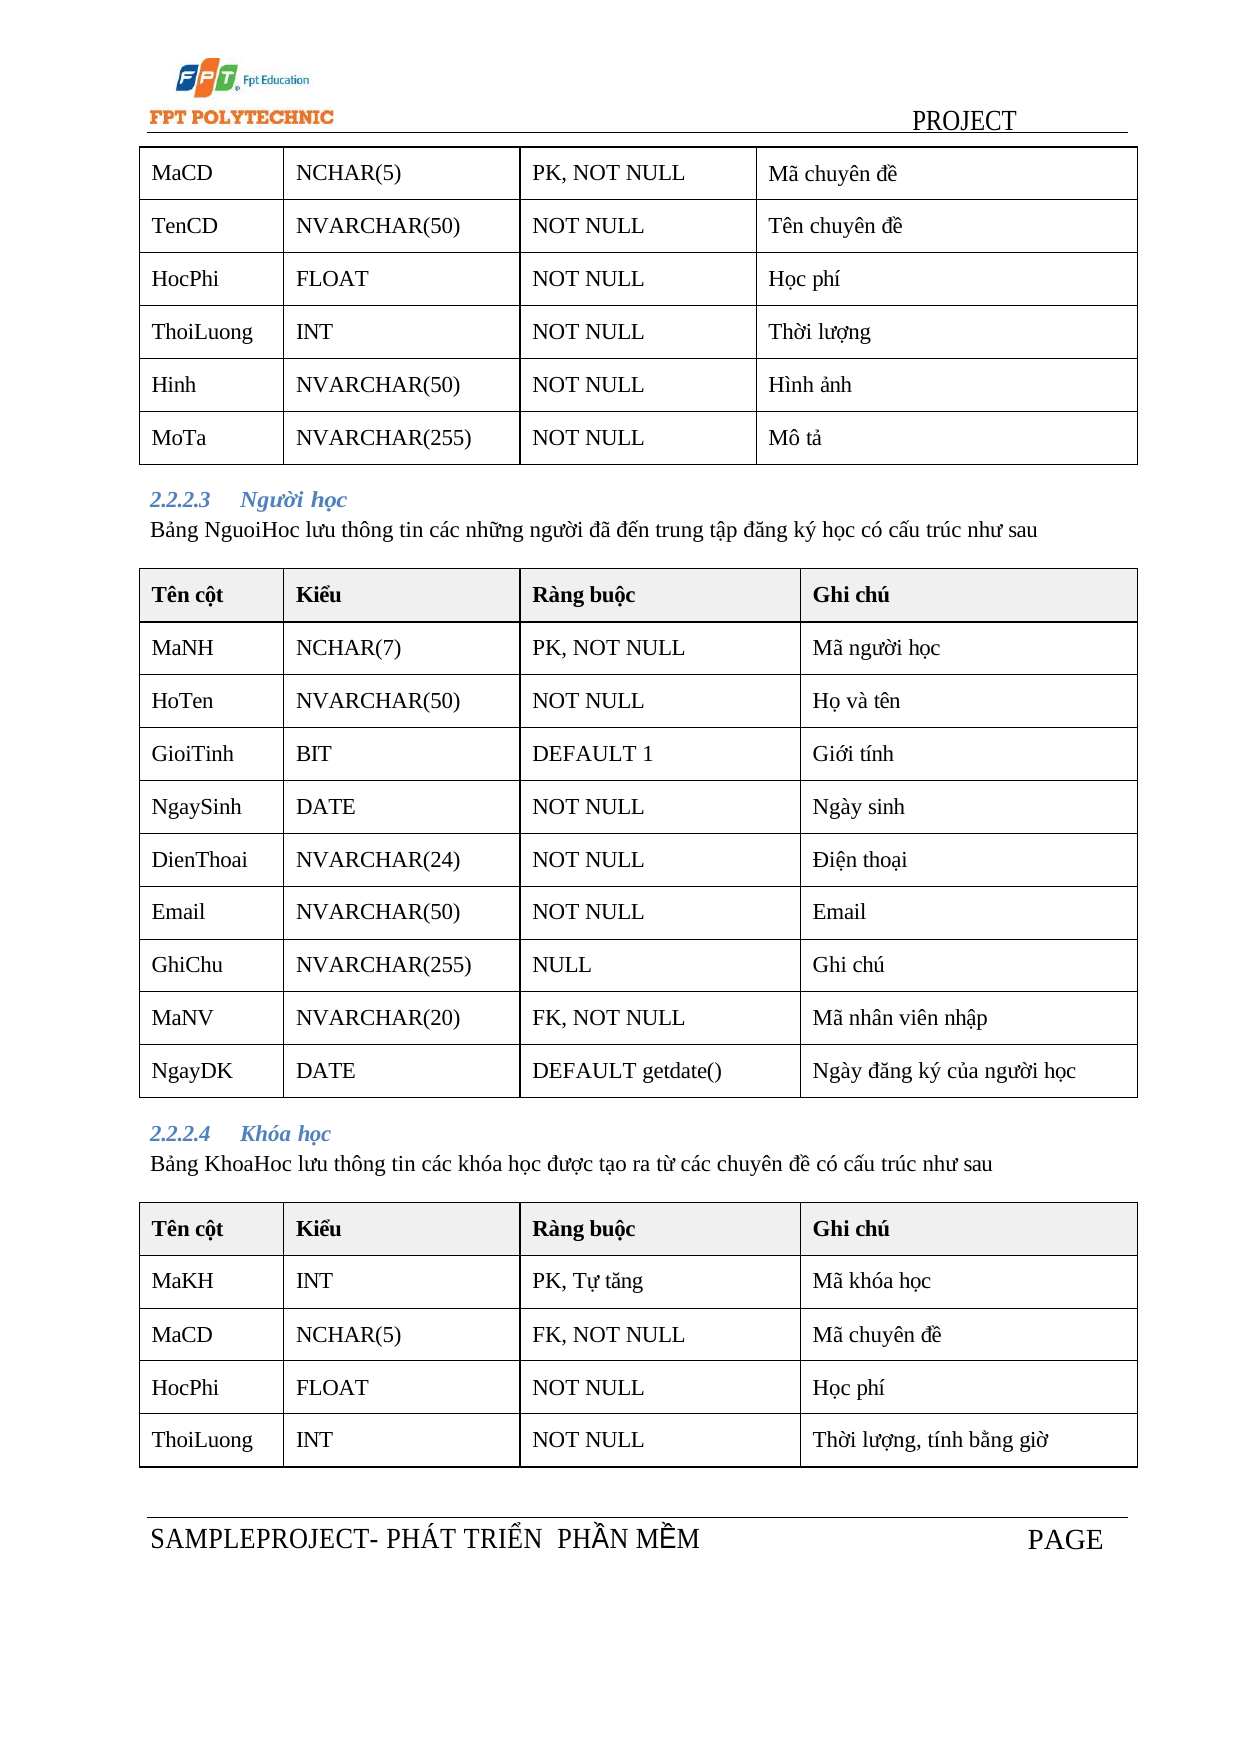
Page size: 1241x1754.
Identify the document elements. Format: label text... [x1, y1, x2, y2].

table_header Ghi chú [801, 1203, 1137, 1255]
table_cell NVARCHAR(24) [284, 834, 519, 886]
table_cell NVARCHAR(50) [284, 359, 519, 411]
table_header MaCD [140, 148, 283, 199]
table_cell INT [284, 1414, 519, 1466]
table_cell FLOAT [284, 253, 519, 305]
table_cell INT [284, 1256, 519, 1308]
table_cell INT [284, 306, 519, 358]
table_cell Email [801, 887, 1137, 938]
table_cell MaNV [140, 992, 283, 1044]
table_cell GhiChu [140, 940, 283, 991]
table_cell NOT NULL [521, 1414, 800, 1466]
table_cell NVARCHAR(20) [284, 992, 519, 1044]
table_cell Mã người học [801, 623, 1137, 674]
table_cell Mã nhân viên nhập [801, 992, 1137, 1044]
table_cell Điện thoại [801, 834, 1137, 886]
table_cell MaNH [140, 623, 283, 674]
table_cell FLOAT [284, 1361, 519, 1413]
table_header Kiểu [284, 1203, 519, 1255]
table_header PK, NOT NULL [521, 148, 756, 199]
table_header Mã chuyên đề [757, 148, 1137, 199]
table_cell FK, NOT NULL [521, 992, 800, 1044]
table_cell BIT [284, 728, 519, 780]
table_cell Giới tính [801, 728, 1137, 780]
table_cell NOT NULL [521, 306, 756, 358]
table_cell Họ và tên [801, 675, 1137, 727]
table_cell NOT NULL [521, 1361, 800, 1413]
table_cell NgaySinh [140, 781, 283, 833]
table_cell NOT NULL [521, 887, 800, 938]
table_cell HocPhi [140, 253, 283, 305]
table_cell Học phí [801, 1361, 1137, 1413]
table_cell NOT NULL [521, 359, 756, 411]
table_cell DEFAULT 1 [521, 728, 800, 780]
table_cell NVARCHAR(50) [284, 887, 519, 938]
table_cell ThoiLuong [140, 1414, 283, 1466]
table_header NCHAR(5) [284, 148, 519, 199]
subtitle Người học [150, 486, 1182, 512]
table_cell GioiTinh [140, 728, 283, 780]
table_cell Học phí [757, 253, 1137, 305]
text Bảng NguoiHoc lưu thông tin các những người đã đến trung tập đăng ký học có cấu trúc như sau [150, 516, 1182, 543]
table_cell Thời lượng, tính bằng giờ [801, 1414, 1137, 1466]
table_cell Ngày sinh [801, 781, 1137, 833]
table_header Tên cột [140, 569, 283, 621]
table_cell Mã khóa học [801, 1256, 1137, 1308]
table_cell NCHAR(5) [284, 1309, 519, 1360]
table_cell NULL [521, 940, 800, 991]
table_cell Email [140, 887, 283, 938]
table_cell NOT NULL [521, 253, 756, 305]
table_header Ràng buộc [521, 569, 800, 621]
table_cell DEFAULT getdate() [521, 1045, 800, 1097]
table_cell Ghi chú [801, 940, 1137, 991]
table_cell NVARCHAR(255) [284, 940, 519, 991]
table_cell Tên chuyên đề [757, 200, 1137, 252]
table_cell Thời lượng [757, 306, 1137, 358]
table_cell MaCD [140, 1309, 283, 1360]
table_cell FK, NOT NULL [521, 1309, 800, 1360]
table_header Ràng buộc [521, 1203, 800, 1255]
table_cell MaKH [140, 1256, 283, 1308]
table_cell Hình ảnh [757, 359, 1137, 411]
subtitle Khóa học [150, 1119, 1182, 1146]
table_cell ThoiLuong [140, 306, 283, 358]
table_header Kiểu [284, 569, 519, 621]
table_cell PK, NOT NULL [521, 623, 800, 674]
table_cell Ngày đăng ký của người học [801, 1045, 1137, 1097]
table_cell Mã chuyên đề [801, 1309, 1137, 1360]
table_cell NOT NULL [521, 781, 800, 833]
table_header Ghi chú [801, 569, 1137, 621]
table_cell TenCD [140, 200, 283, 252]
table_cell NOT NULL [521, 675, 800, 727]
table_cell DATE [284, 781, 519, 833]
table_cell Hinh [140, 359, 283, 411]
table_cell DienThoai [140, 834, 283, 886]
table_cell NOT NULL [521, 834, 800, 886]
table_cell NOT NULL [521, 200, 756, 252]
table_cell MoTa [140, 412, 283, 464]
table_header Tên cột [140, 1203, 283, 1255]
table_cell Mô tả [757, 412, 1137, 464]
table_cell HocPhi [140, 1361, 283, 1413]
table_cell NCHAR(7) [284, 623, 519, 674]
text Bảng KhoaHoc lưu thông tin các khóa học được tạo ra từ các chuyên đề có cấu trúc như sau [150, 1150, 1182, 1176]
table_cell NVARCHAR(50) [284, 200, 519, 252]
picture [150, 58, 334, 124]
table_cell HoTen [140, 675, 283, 727]
table_cell NVARCHAR(50) [284, 675, 519, 727]
table_cell NgayDK [140, 1045, 283, 1097]
table_cell NVARCHAR(255) [284, 412, 519, 464]
table_cell NOT NULL [521, 412, 756, 464]
table_cell DATE [284, 1045, 519, 1097]
table_cell PK, Tự tăng [521, 1256, 800, 1308]
